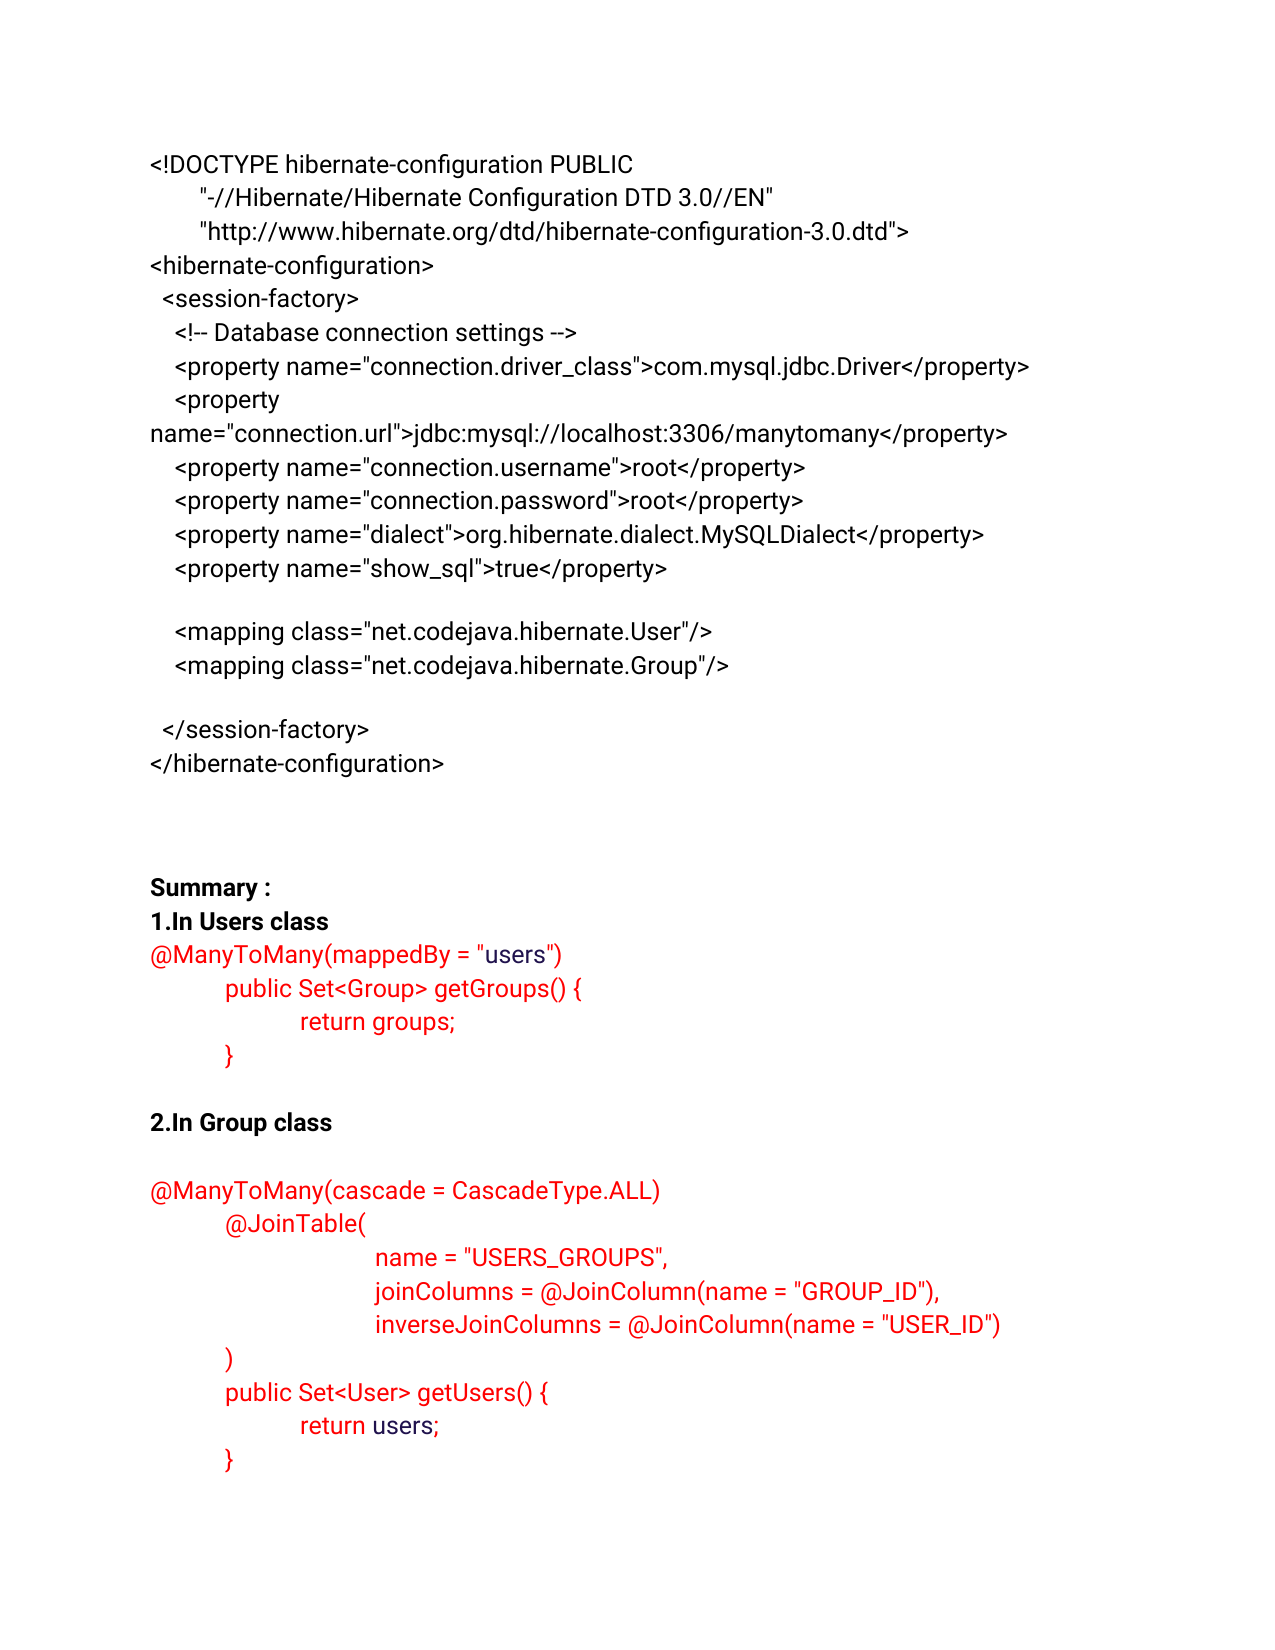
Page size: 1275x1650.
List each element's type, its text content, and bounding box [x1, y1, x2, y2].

text public Set<Group> getGroups() { [150, 974, 1125, 1003]
text <!DOCTYPE hibernate-configuration PUBLIC [150, 150, 1125, 179]
text joinColumns = @JoinColumn(name = "GROUP_ID"), [150, 1277, 1125, 1306]
text inverseJoinColumns = @JoinColumn(name = "USER_ID") [150, 1310, 1125, 1340]
text Summary : [150, 873, 1125, 902]
text 1.In Users class [150, 907, 1125, 936]
text @ManyToMany(mappedBy = "users") [150, 940, 1125, 969]
text return groups; [150, 1008, 1125, 1037]
text @JoinTable( [150, 1209, 1125, 1239]
text <hibernate-configuration> [150, 251, 1125, 280]
text <property name="connection.username">root</property> [150, 453, 1125, 482]
text <mapping class="net.codejava.hibernate.Group"/> [150, 651, 1125, 681]
text } [150, 1445, 1125, 1474]
text <!-- Database connection settings --> [150, 318, 1125, 347]
text <property name="show_sql">true</property> [150, 554, 1125, 583]
text 2.In Group class [150, 1108, 1125, 1138]
text </session-factory> [150, 715, 1125, 744]
text <property name="connection.url">jdbc:mysql://localhost:3306/manytomany</property> [150, 386, 1125, 448]
text } [150, 1041, 1125, 1071]
text <session-factory> [150, 284, 1125, 314]
text <property name="connection.password">root</property> [150, 486, 1125, 516]
text @ManyToMany(cascade = CascadeType.ALL) [150, 1176, 1125, 1205]
text "-//Hibernate/Hibernate Configuration DTD 3.0//EN" [150, 184, 1125, 213]
text <property name="connection.driver_class">com.mysql.jdbc.Driver</property> [150, 352, 1125, 381]
text </hibernate-configuration> [150, 749, 1125, 778]
text name = "USERS_GROUPS", [150, 1243, 1125, 1272]
text <mapping class="net.codejava.hibernate.User"/> [150, 618, 1125, 647]
text return users; [150, 1411, 1125, 1441]
text "http://www.hibernate.org/dtd/hibernate-configuration-3.0.dtd"> [150, 217, 1125, 247]
text <property name="dialect">org.hibernate.dialect.MySQLDialect</property> [150, 520, 1125, 549]
text public Set<User> getUsers() { [150, 1378, 1125, 1407]
text ) [150, 1344, 1125, 1373]
